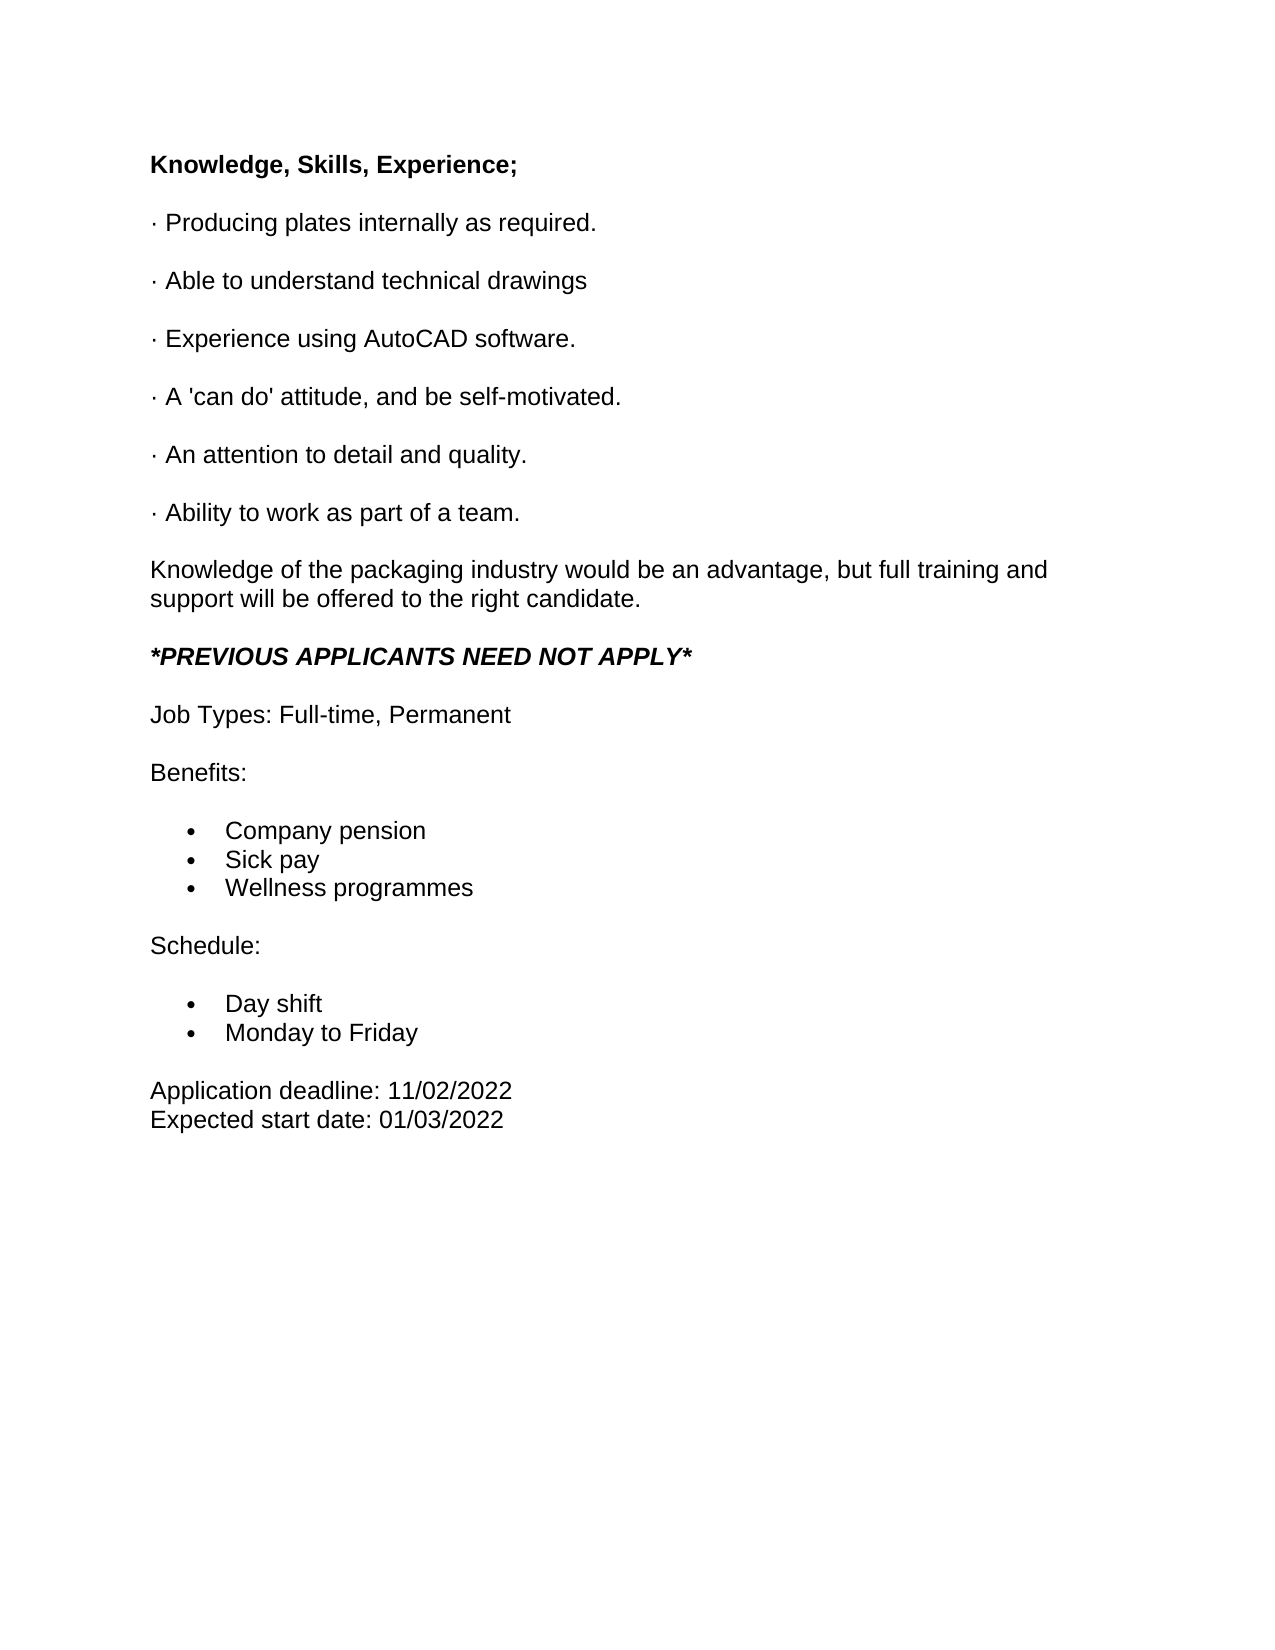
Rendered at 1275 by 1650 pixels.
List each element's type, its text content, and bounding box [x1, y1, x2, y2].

list Company pension [187, 816, 1125, 844]
list Sick pay [187, 844, 1125, 873]
text · Ability to work as part of a team. [150, 497, 1125, 526]
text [150, 208, 1125, 237]
text · An attention to detail and quality. [150, 439, 1125, 468]
text · Experience using AutoCAD software. [150, 324, 1125, 352]
list Wellness programmes [187, 873, 1125, 902]
text *PREVIOUS APPLICANTS NEED NOT APPLY* [150, 642, 1125, 671]
text · Able to understand technical drawings [150, 266, 1125, 294]
text Job Types: Full-time, Permanent [150, 700, 1125, 729]
text Knowledge of the packaging industry would be an advantage, but full training and support will be offered to the right candidate. [150, 555, 1125, 613]
text Knowledge, Skills, Experience; [150, 150, 1125, 179]
text Schedule: [150, 931, 1125, 960]
text Application deadline: 11/02/2022 Expected start date: 01/03/2022 [150, 1076, 1125, 1133]
list Monday to Friday [187, 1018, 1125, 1047]
text Benefits: [150, 758, 1125, 787]
text · A 'can do' attitude, and be self-motivated. [150, 382, 1125, 410]
list Day shift [187, 989, 1125, 1018]
